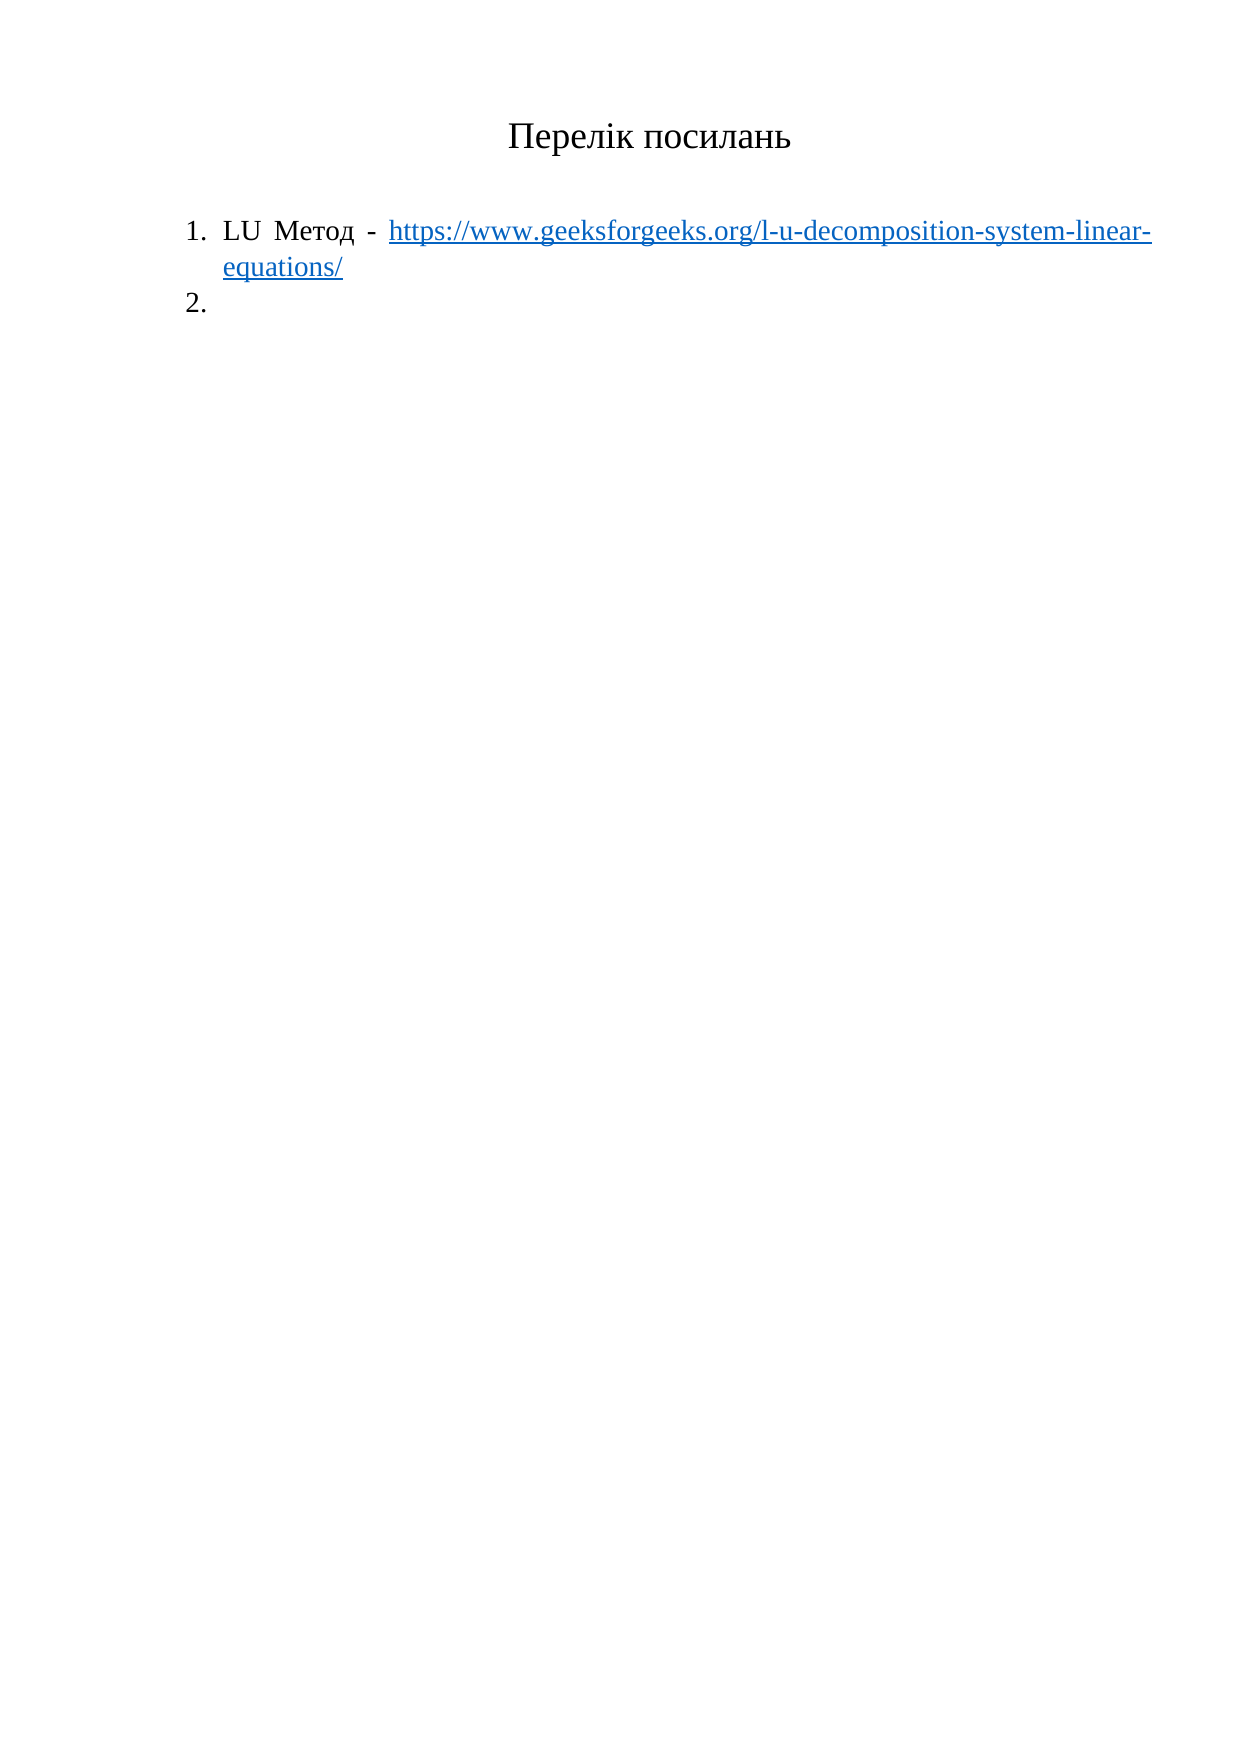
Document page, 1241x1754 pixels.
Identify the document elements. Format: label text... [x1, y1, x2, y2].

list LU Метод - https://www.geeksforgeeks.org/l-u-decomposition-system-linear-equations/ [185, 213, 1152, 283]
subtitle Перелік посилань [148, 113, 1152, 157]
